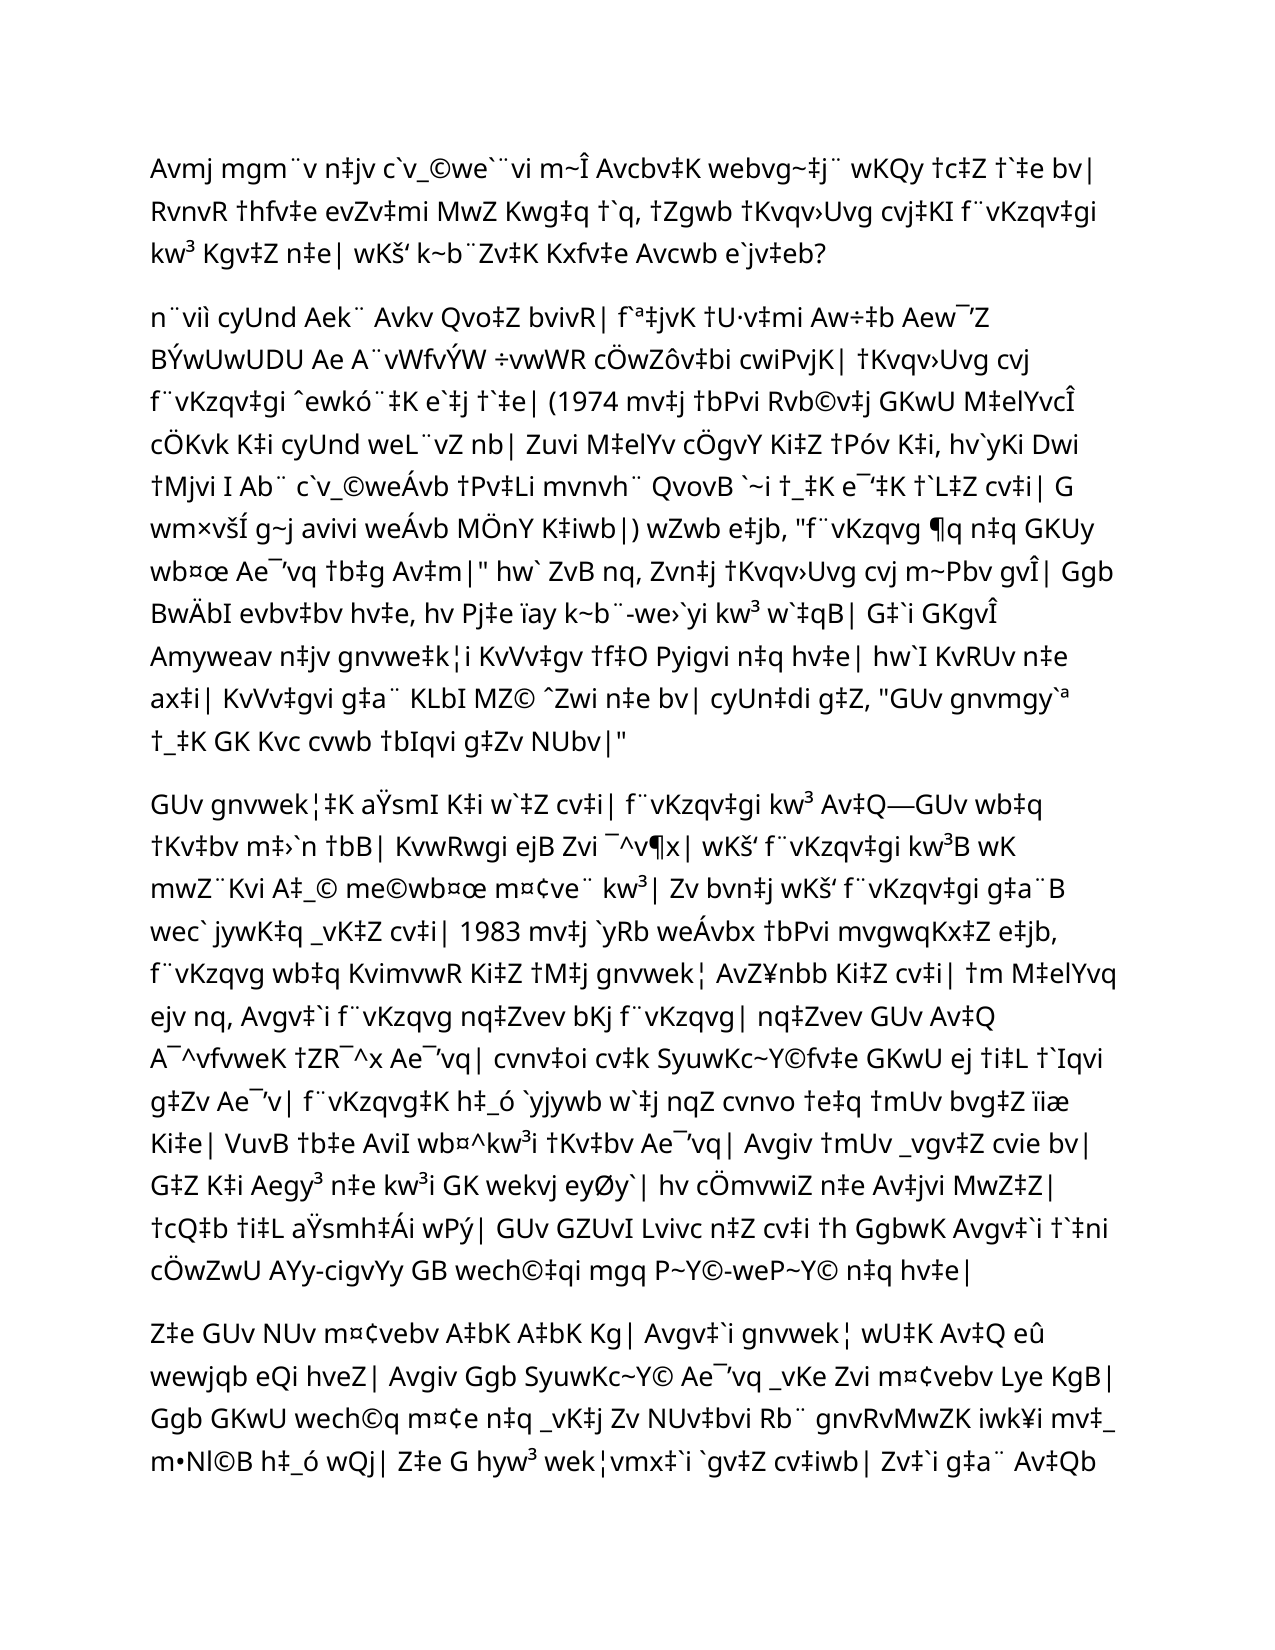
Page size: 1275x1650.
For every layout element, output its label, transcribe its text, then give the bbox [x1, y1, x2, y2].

text Avmj mgm¨v n‡jv c`v_©we`¨vi m~Î Avcbv‡K webvg~‡j¨ wKQy †c‡Z †`‡e bv| RvnvR †hfv‡e evZv‡mi MwZ Kwg‡q †`q, †Zgwb †Kvqv›Uvg cvj‡KI f¨vKzqv‡gi kw³ Kgv‡Z n‡e| wKš‘ k~b¨Zv‡K Kxfv‡e Avcwb e`jv‡eb? [150, 150, 1125, 272]
text GUv gnvwek¦‡K aŸsmI K‡i w`‡Z cv‡i| f¨vKzqv‡gi kw³ Av‡Q—GUv wb‡q †Kv‡bv m‡›`n †bB| KvwRwgi ejB Zvi ¯^v¶x| wKš‘ f¨vKzqv‡gi kw³B wK mwZ¨Kvi A‡_© me©wb¤œ m¤¢ve¨ kw³| Zv bvn‡j wKš‘ f¨vKzqv‡gi g‡a¨B wec` jywK‡q _vK‡Z cv‡i| 1983 mv‡j `yRb weÁvbx †bPvi mvgwqKx‡Z e‡jb, f¨vKzqvg wb‡q KvimvwR Ki‡Z †M‡j gnvwek¦ AvZ¥nbb Ki‡Z cv‡i| †m M‡elYvq ejv nq, Avgv‡`i f¨vKzqvg nq‡Zvev bKj f¨vKzqvg| nq‡Zvev GUv Av‡Q A¯^vfvweK †ZR¯^x Ae¯’vq| cvnv‡oi cv‡k SyuwKc~Y©fv‡e GKwU ej †i‡L †`Iqvi g‡Zv Ae¯’v| f¨vKzqvg‡K h‡_ó `yjywb w`‡j nqZ cvnvo †e‡q †mUv bvg‡Z ïiæ Ki‡e| VuvB †b‡e AviI wb¤^kw³i †Kv‡bv Ae¯’vq| Avgiv †mUv _vgv‡Z cvie bv| G‡Z K‡i Aegy³ n‡e kw³i GK wekvj eyØy`| hv cÖmvwiZ n‡e Av‡jvi MwZ‡Z| †cQ‡b †i‡L aŸsmh‡Ái wPý| GUv GZUvI Lvivc n‡Z cv‡i †h GgbwK Avgv‡`i †`‡ni cÖwZwU AYy-cigvYy GB wech©‡qi mgq P~Y©-weP~Y© n‡q hv‡e| [150, 785, 1125, 1288]
text n¨viì cyUnd Aek¨ Avkv Qvo‡Z bvivR| f`ª‡jvK †U·v‡mi Aw÷‡b Aew¯’Z BÝwUwUDU Ae A¨vWfvÝW ÷vwWR cÖwZôv‡bi cwiPvjK| †Kvqv›Uvg cvj f¨vKzqv‡gi ˆewkó¨‡K e`‡j †`‡e| (1974 mv‡j †bPvi Rvb©v‡j GKwU M‡elYvcÎ cÖKvk K‡i cyUnd weL¨vZ nb| Zuvi M‡elYv cÖgvY Ki‡Z †Póv K‡i, hv`yKi Dwi †Mjvi I Ab¨ c`v_©weÁvb †Pv‡Li mvnvh¨ QvovB `~i †_‡K e¯‘‡K †`L‡Z cv‡i| G wm×všÍ g~j avivi weÁvb MÖnY K‡iwb|) wZwb e‡jb, "f¨vKzqvg ¶q n‡q GKUy wb¤œ Ae¯’vq †b‡g Av‡m|" hw` ZvB nq, Zvn‡j †Kvqv›Uvg cvj m~Pbv gvÎ| Ggb BwÄbI evbv‡bv hv‡e, hv Pj‡e ïay k~b¨-we›`yi kw³ w`‡qB| G‡`i GKgvÎ Amyweav n‡jv gnvwe‡k¦i KvVv‡gv †f‡O Pyigvi n‡q hv‡e| hw`I KvRUv n‡e ax‡i| KvVv‡gvi g‡a¨ KLbI MZ© ˆZwi n‡e bv| cyUn‡di g‡Z, "GUv gnvmgy`ª †_‡K GK Kvc cvwb †bIqvi g‡Zv NUbv|" [150, 298, 1125, 759]
